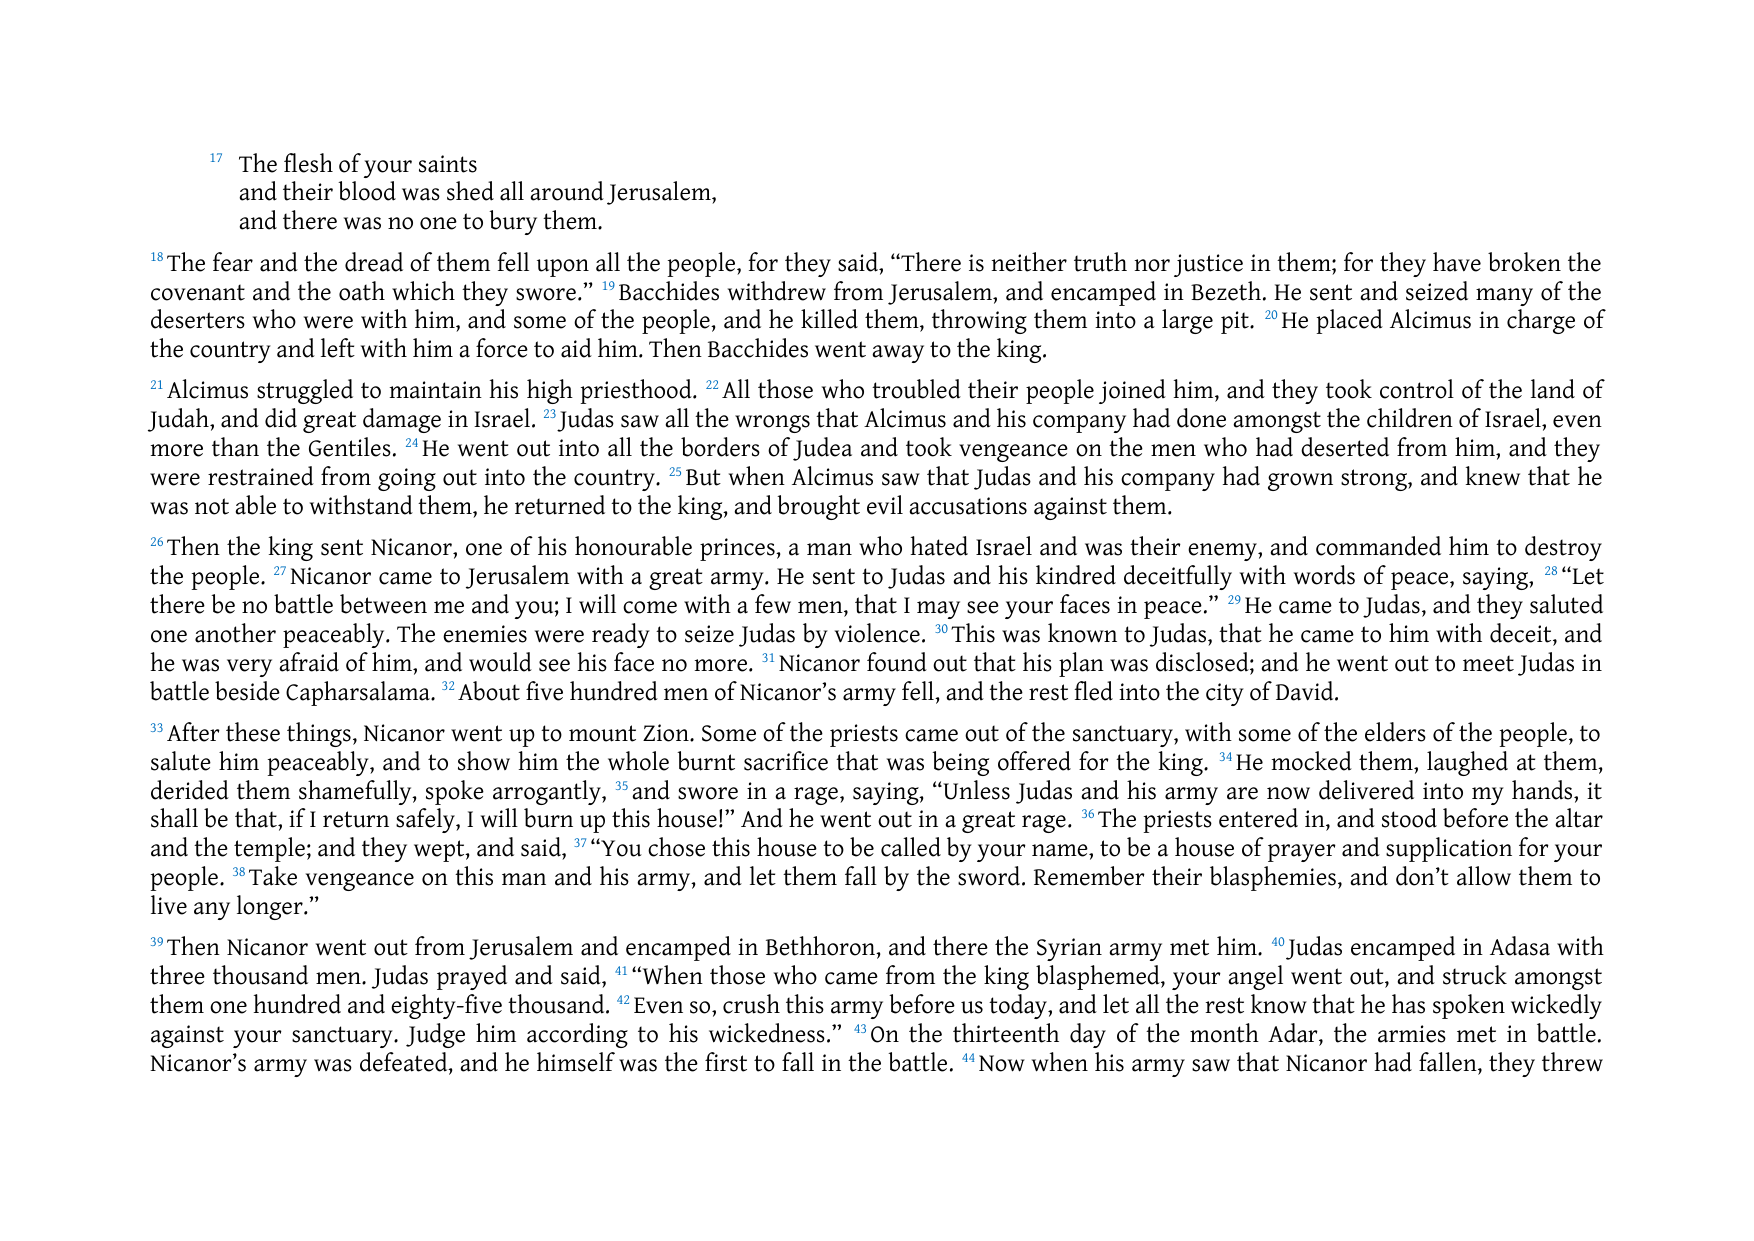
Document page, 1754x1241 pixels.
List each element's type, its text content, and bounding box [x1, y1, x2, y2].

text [150, 934, 1604, 1078]
text 18 The fear and the dread of them fell upon all the people, for they said, “There is neither truth nor justice in them; for they have broken the covenant and the oath which they swore.” 19 Bacchides withdrew from Jerusalem, and encamped in Bezeth. He sent and seized many of the deserters who were with him, and some of the people, and he killed them, throwing them into a large pit. 20 He placed Alcimus in charge of the country and left with him a force to aid him. Then Bacchides went away to the king. [150, 249, 1604, 364]
text 21 Alcimus struggled to maintain his high priesthood. 22 All those who troubled their people joined him, and they took control of the land of Judah, and did great damage in Israel. 23 Judas saw all the wrongs that Alcimus and his company had done amongst the children of Israel, even more than the Gentiles. 24 He went out into all the borders of Judea and took vengeance on the men who had deserted from him, and they were restrained from going out into the country. 25 But when Alcimus saw that Judas and his company had grown strong, and knew that he was not able to withstand them, he returned to the king, and brought evil accusations against them. [150, 377, 1604, 521]
text 26 Then the king sent Nicanor, one of his honourable princes, a man who hated Israel and was their enemy, and commanded him to destroy the people. 27 Nicanor came to Jerusalem with a great army. He sent to Judas and his kindred deceitfully with words of peace, saying, 28 “Let there be no battle between me and you; I will come with a few men, that I may see your faces in peace.” 29 He came to Judas, and they saluted one another peaceably. The enemies were ready to seize Judas by violence. 30 This was known to Judas, that he came to him with deceit, and he was very afraid of him, and would see his face no more. 31 Nicanor found out that his plan was disclosed; and he went out to meet Judas in battle beside Capharsalama. 32 About five hundred men of Nicanor’s army fell, and the rest fled into the city of David. [150, 534, 1604, 707]
text 33 After these things, Nicanor went up to mount Zion. Some of the priests came out of the sanctuary, with some of the elders of the people, to salute him peaceably, and to show him the whole burnt sacrifice that was being offered for the king. 34 He mocked them, laughed at them, derided them shamefully, spoke arrogantly, 35 and swore in a rage, saying, “Unless Judas and his army are now delivered into my hands, it shall be that, if I return safely, I will burn up this house!” And he went out in a great rage. 36 The priests entered in, and stood before the altar and the temple; and they wept, and said, 37 “You chose this house to be called by your name, to be a house of prayer and supplication for your people. 38 Take vengeance on this man and his army, and let them fall by the sword. Remember their blasphemies, and don’t allow them to live any longer.” [150, 719, 1604, 921]
text 17 The flesh of your saints and their blood was shed all around Jerusalem, and there was no one to bury them. [209, 150, 1545, 237]
